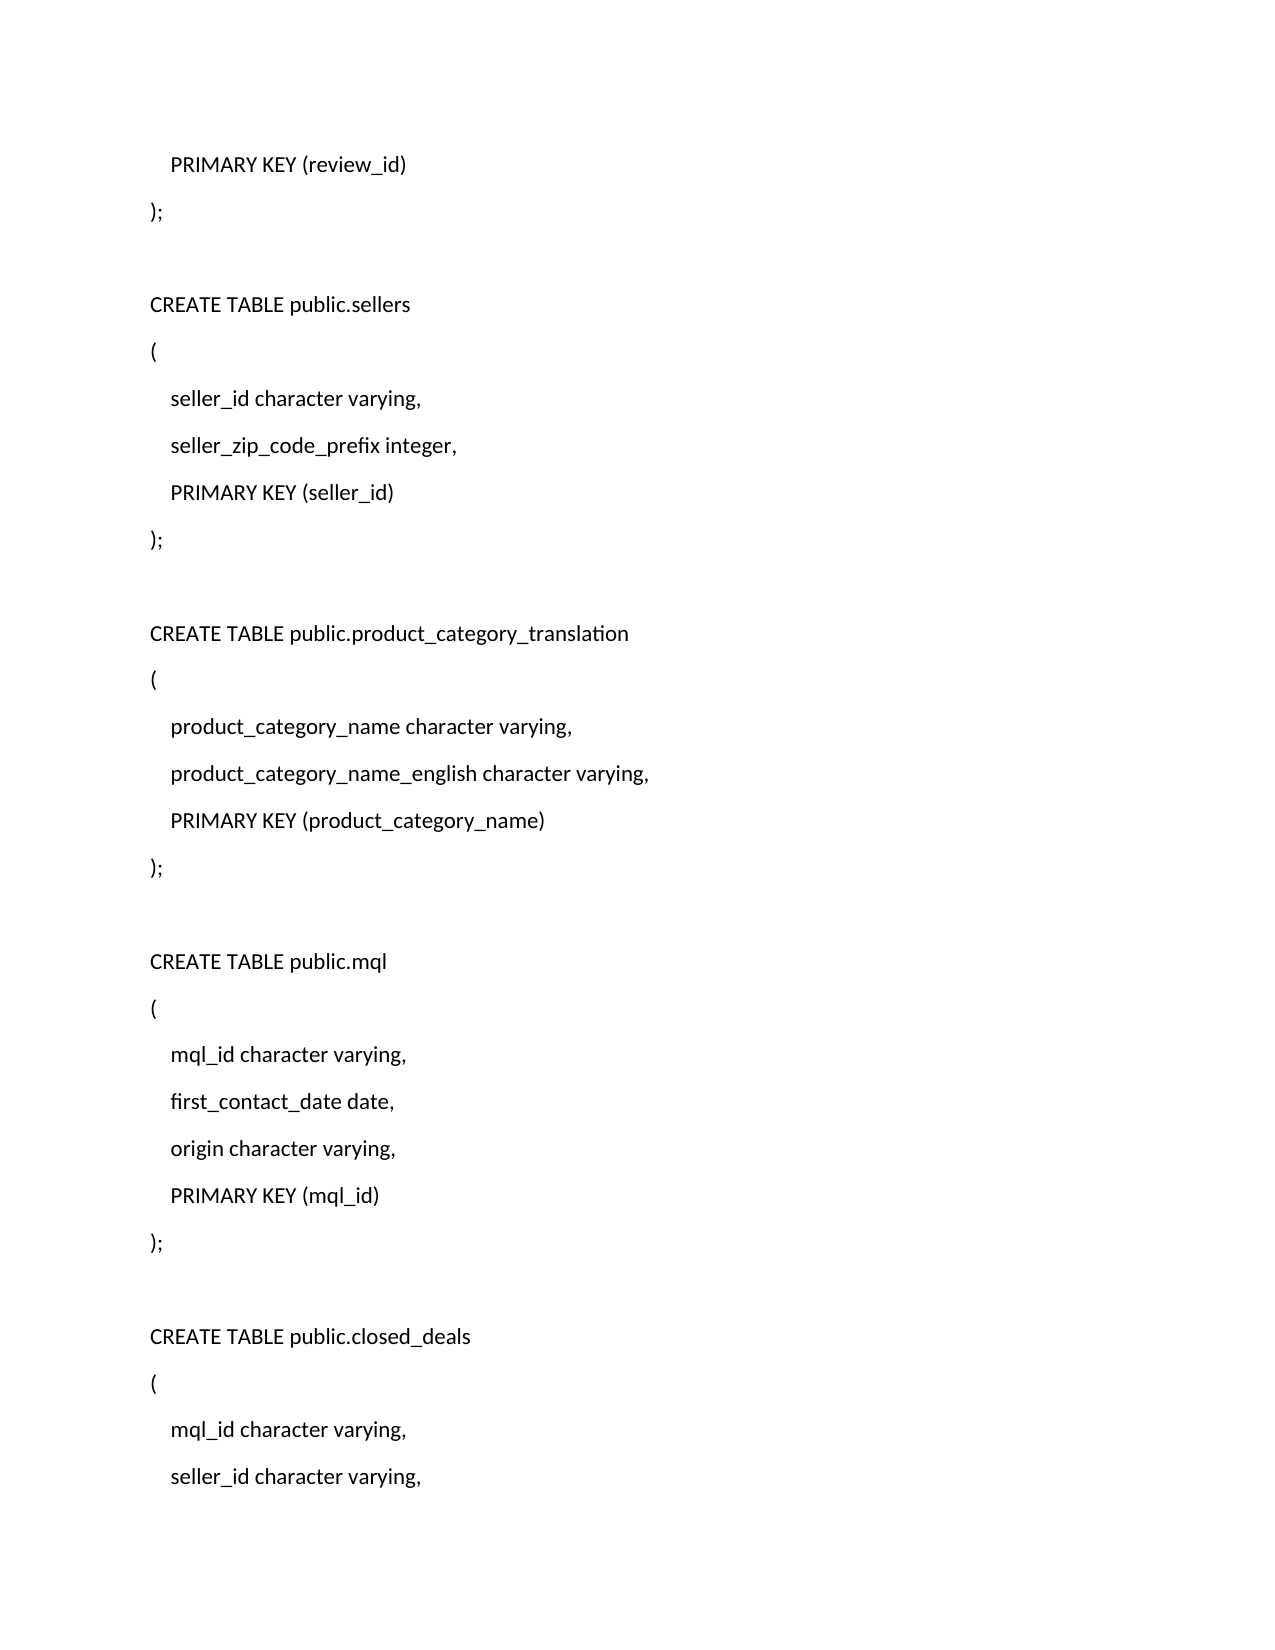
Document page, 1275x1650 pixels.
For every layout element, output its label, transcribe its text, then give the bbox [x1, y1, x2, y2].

text first_contact_date date, [150, 1087, 1125, 1116]
text ); [150, 197, 1125, 225]
text ( [150, 337, 1125, 366]
text ); [150, 853, 1125, 881]
text PRIMARY KEY (mql_id) [150, 1181, 1125, 1209]
text ( [150, 666, 1125, 694]
text seller_id character varying, [150, 384, 1125, 412]
text seller_zip_code_prefix integer, [150, 431, 1125, 459]
text PRIMARY KEY (seller_id) [150, 478, 1125, 506]
text ); [150, 525, 1125, 553]
text product_category_name_english character varying, [150, 759, 1125, 787]
text CREATE TABLE public.sellers [150, 291, 1125, 319]
text PRIMARY KEY (product_category_name) [150, 806, 1125, 834]
text PRIMARY KEY (review_id) [150, 150, 1125, 178]
text ( [150, 1369, 1125, 1397]
text seller_id character varying, [150, 1462, 1125, 1491]
text ); [150, 1228, 1125, 1256]
text CREATE TABLE public.closed_deals [150, 1322, 1125, 1350]
text product_category_name character varying, [150, 712, 1125, 741]
text mql_id character varying, [150, 1041, 1125, 1069]
text CREATE TABLE public.product_category_translation [150, 619, 1125, 647]
text mql_id character varying, [150, 1416, 1125, 1444]
text origin character varying, [150, 1134, 1125, 1162]
text CREATE TABLE public.mql [150, 947, 1125, 975]
text ( [150, 994, 1125, 1022]
